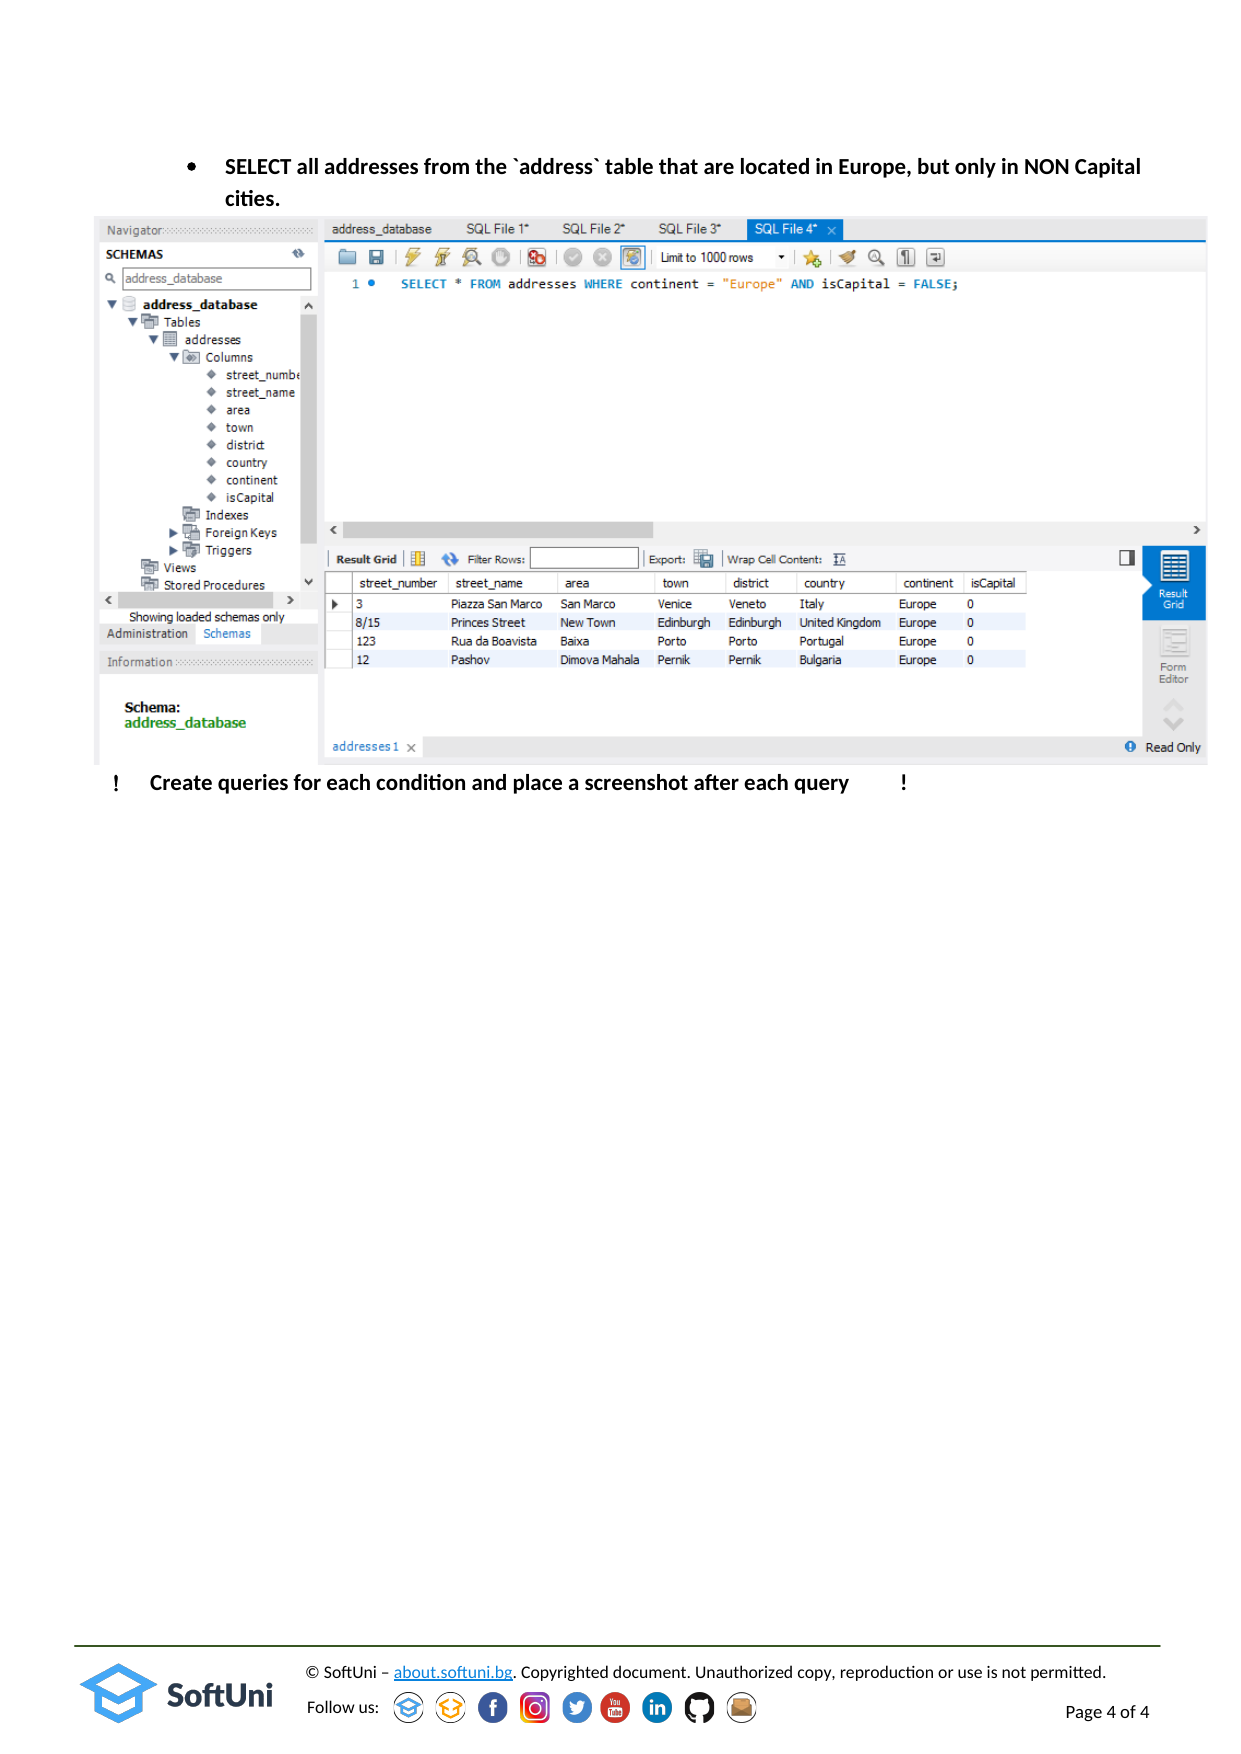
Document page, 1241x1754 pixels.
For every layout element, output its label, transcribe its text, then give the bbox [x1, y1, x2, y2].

picture [435, 1692, 466, 1723]
picture [656, 1705, 665, 1714]
picture [73, 1658, 279, 1729]
picture [663, 1692, 672, 1701]
list Create queries for each condition and place a screenshot after each query ! [112, 768, 1165, 796]
picture [642, 1692, 651, 1701]
picture [684, 1692, 715, 1723]
picture [600, 1692, 630, 1723]
picture [520, 1692, 550, 1723]
picture [562, 1692, 592, 1723]
picture [478, 1692, 508, 1723]
picture [663, 1714, 672, 1723]
picture [642, 1714, 651, 1723]
picture [726, 1692, 757, 1723]
list SELECT all addresses from the `address` table that are located in Europe, but only in NON Capital cities. [187, 152, 1165, 212]
picture [393, 1692, 424, 1723]
